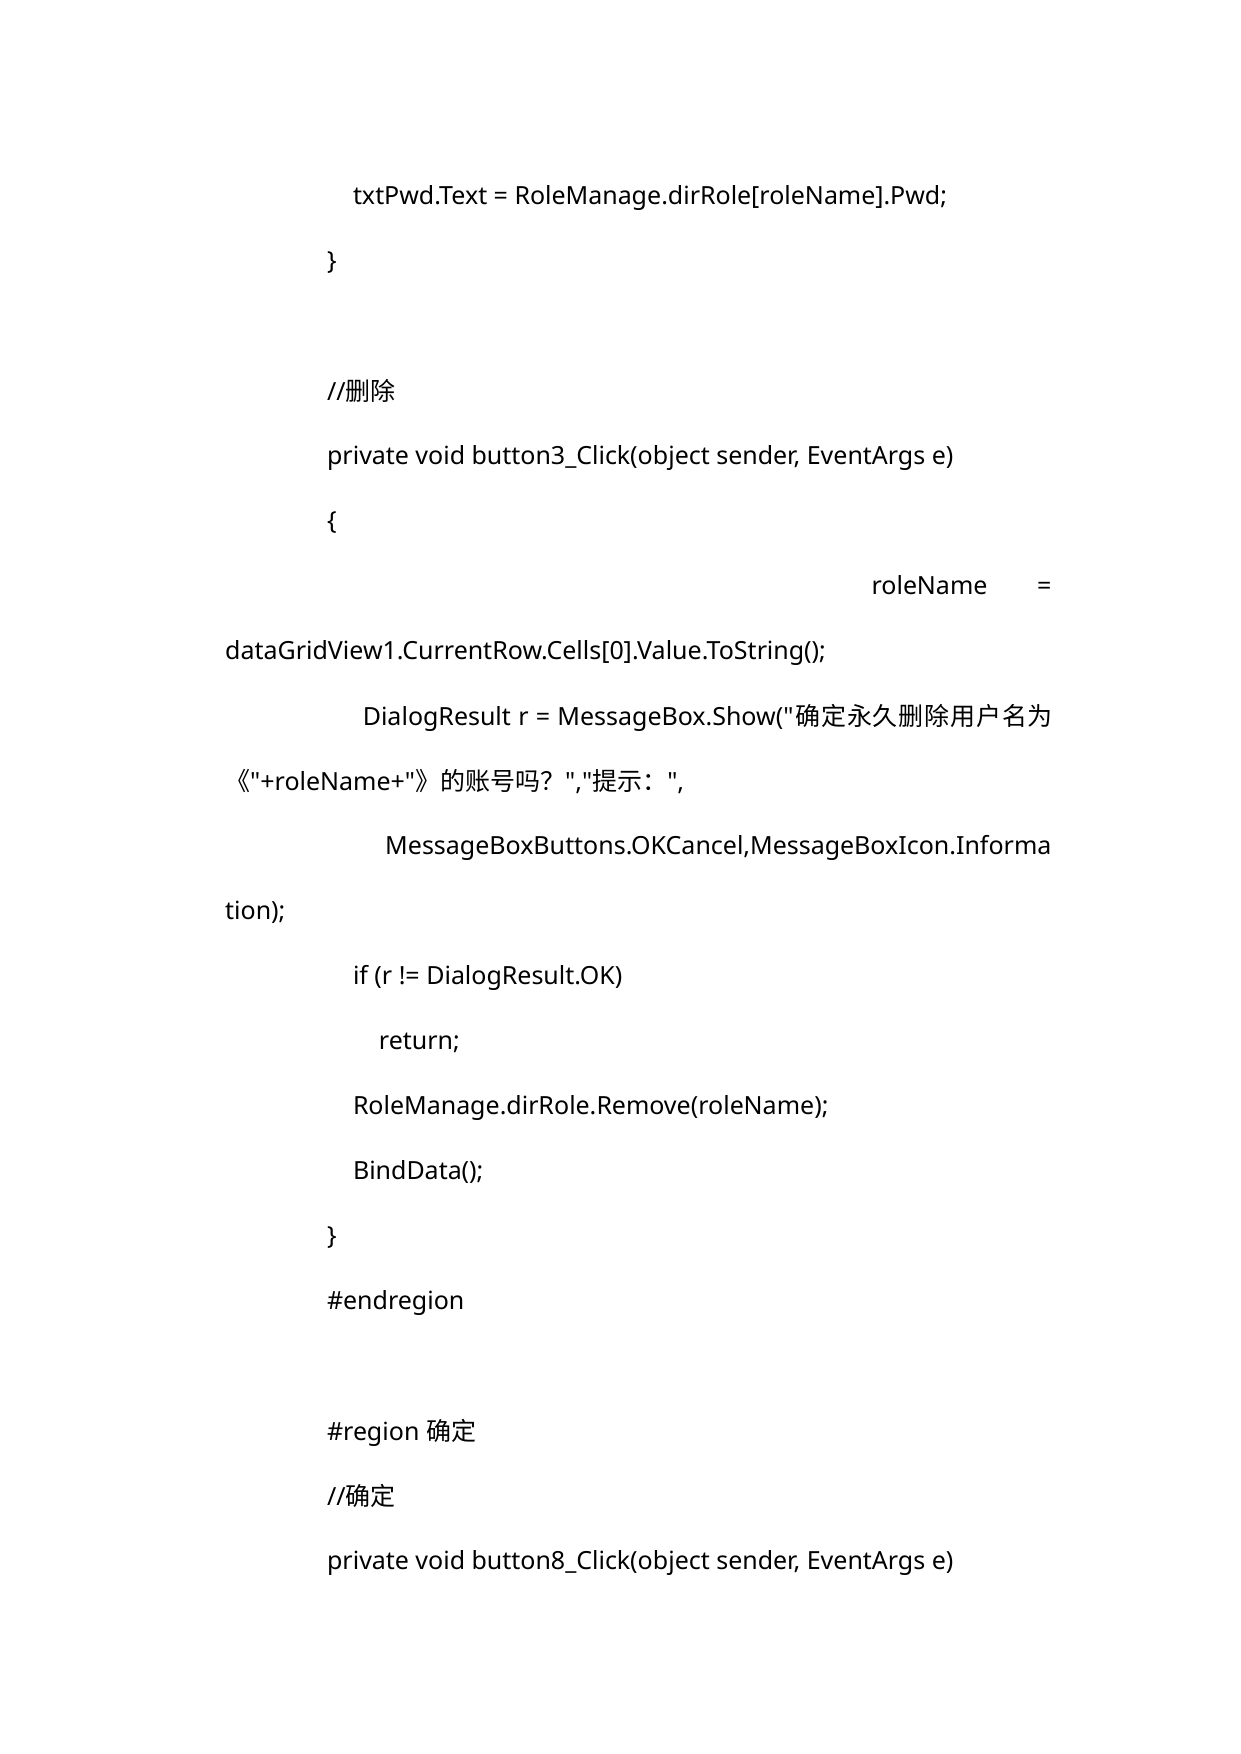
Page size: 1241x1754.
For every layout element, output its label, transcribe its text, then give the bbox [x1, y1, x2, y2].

list RoleManage.dirRole.Remove(roleName); [225, 1072, 1053, 1137]
list { [225, 487, 1053, 552]
list //确定 [225, 1462, 1053, 1527]
list } [225, 227, 1053, 292]
list private void button8_Click(object sender, EventArgs e) [225, 1527, 1053, 1592]
list return; [225, 1007, 1053, 1072]
list BindData(); [225, 1137, 1053, 1202]
list private void button3_Click(object sender, EventArgs e) [225, 422, 1053, 487]
list if (r != DialogResult.OK) [225, 942, 1053, 1007]
list //删除 [225, 357, 1053, 422]
list MessageBoxButtons.OKCancel,MessageBoxIcon.Information); [225, 812, 1053, 942]
list txtPwd.Text = RoleManage.dirRole[roleName].Pwd; [225, 162, 1053, 227]
list } [225, 1202, 1053, 1267]
list DialogResult r = MessageBox.Show("确定永久删除用户名为《"+roleName+"》的账号吗？","提示：", [225, 682, 1053, 812]
list roleName = dataGridView1.CurrentRow.Cells[0].Value.ToString(); [225, 552, 1053, 682]
list #endregion [225, 1267, 1053, 1332]
list #region 确定 [225, 1397, 1053, 1462]
